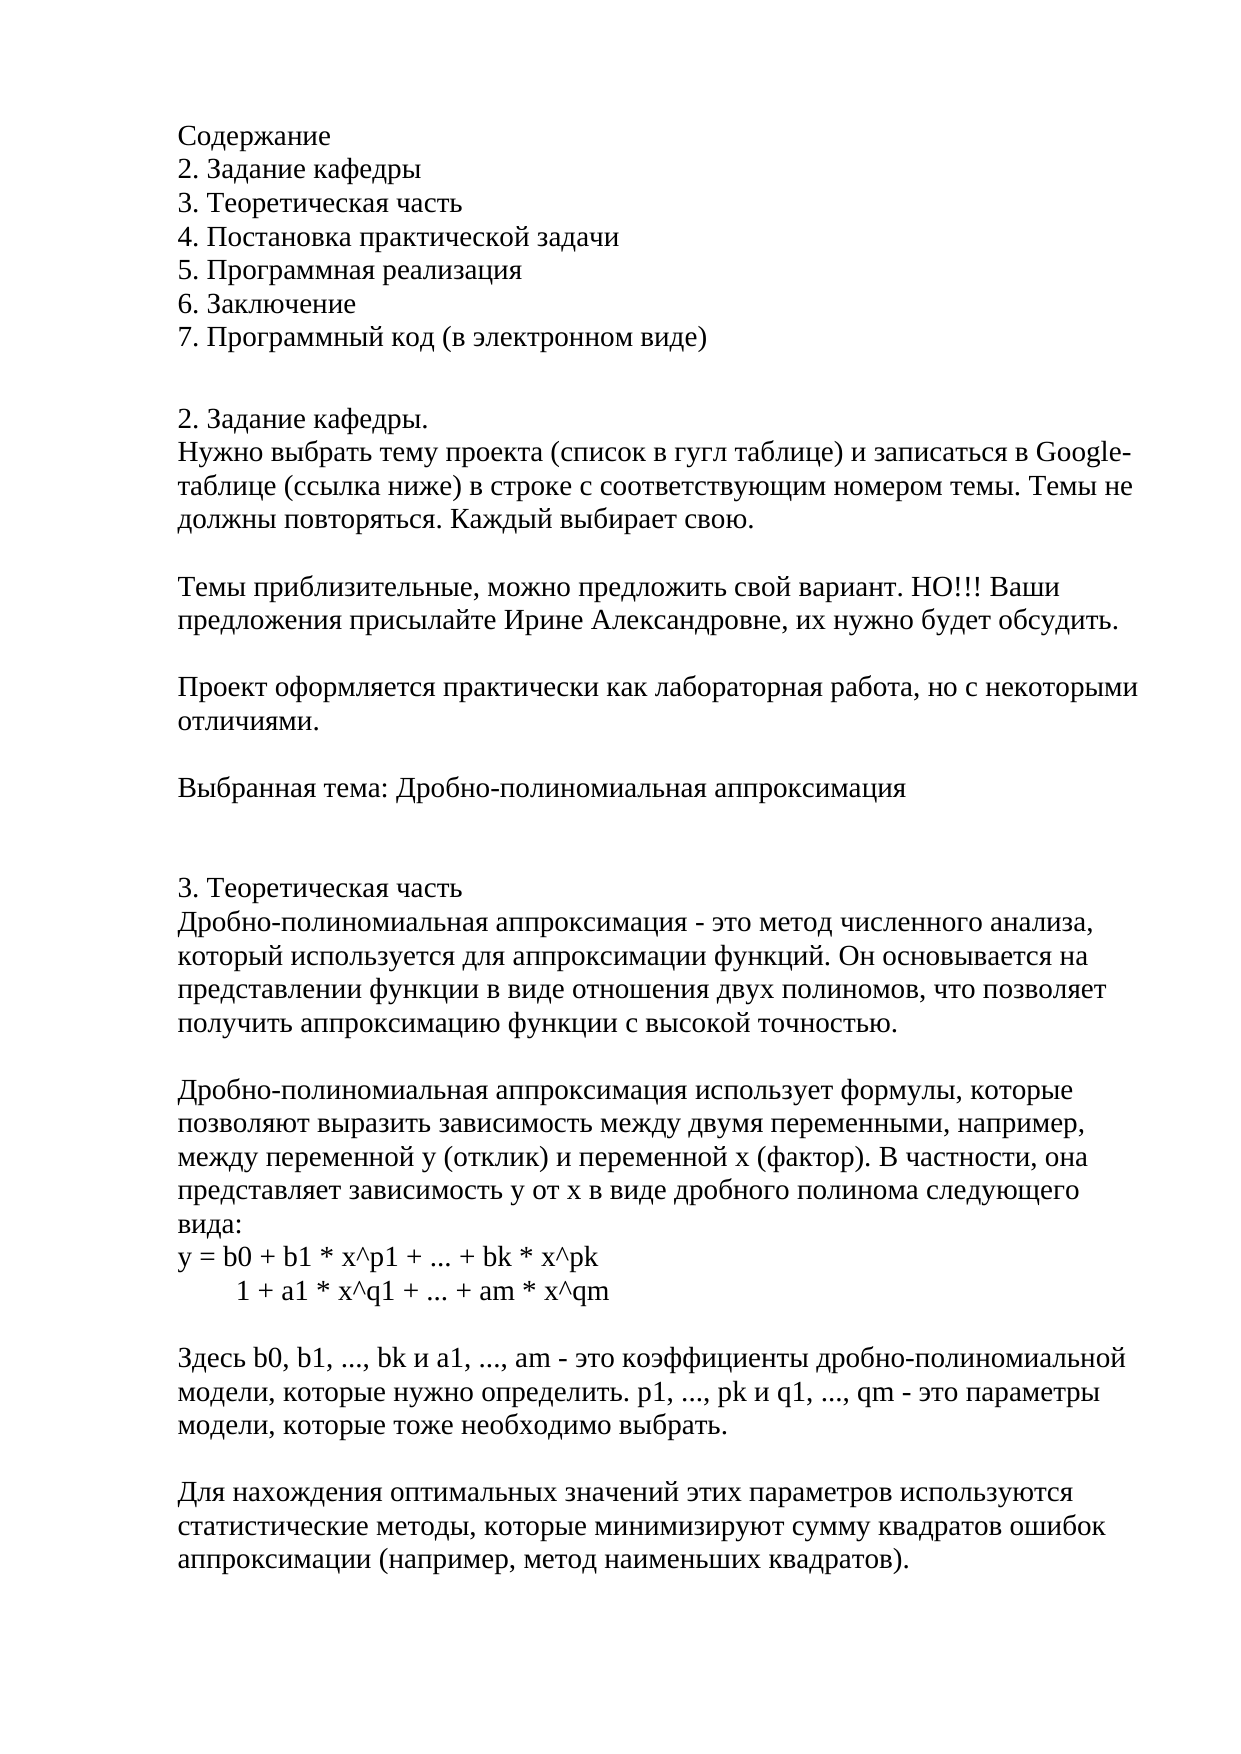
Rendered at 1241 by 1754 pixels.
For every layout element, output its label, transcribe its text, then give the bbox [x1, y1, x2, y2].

text 4. Постановка практической задачи [177, 219, 1152, 252]
text Проект оформляется практически как лабораторная работа, но с некоторыми отличиями. [177, 669, 1152, 736]
text 2. Задание кафедры. [177, 401, 1152, 434]
text 3. Теоретическая часть [177, 185, 1152, 219]
text 3. Теоретическая часть [177, 871, 1152, 904]
text 1 + a1 * x^q1 + ... + am * x^qm [177, 1273, 1152, 1307]
text Нужно выбрать тему проекта (список в гугл таблице) и записаться в Google-таблице (ссылка ниже) в строке с соответствующим номером темы. Темы не должны повторяться. Каждый выбирает свою. [177, 434, 1152, 535]
text y = b0 + b1 * x^p1 + ... + bk * x^pk [177, 1239, 1152, 1273]
text Выбранная тема: Дробно-полиномиальная аппроксимация [177, 770, 1152, 803]
text Для нахождения оптимальных значений этих параметров используются статистические методы, которые минимизируют сумму квадратов ошибок аппроксимации (например, метод наименьших квадратов). [177, 1474, 1152, 1575]
text 6. Заключение [177, 286, 1152, 319]
text Здесь b0, b1, ..., bk и a1, ..., am - это коэффициенты дробно-полиномиальной модели, которые нужно определить. p1, ..., pk и q1, ..., qm - это параметры модели, которые тоже необходимо выбрать. [177, 1340, 1152, 1441]
text Темы приблизительные, можно предложить свой вариант. НО!!! Ваши предложения присылайте Ирине Александровне, их нужно будет обсудить. [177, 569, 1152, 636]
text 2. Задание кафедры [177, 152, 1152, 185]
text Содержание [177, 118, 1152, 152]
text 5. Программная реализация [177, 252, 1152, 286]
text 7. Программный код (в электронном виде) [177, 319, 1152, 353]
text Дробно-полиномиальная аппроксимация - это метод численного анализа, который используется для аппроксимации функций. Он основывается на представлении функции в виде отношения двух полиномов, что позволяет получить аппроксимацию функции с высокой точностью. [177, 904, 1152, 1038]
text Дробно-полиномиальная аппроксимация использует формулы, которые позволяют выразить зависимость между двумя переменными, например, между переменной y (отклик) и переменной x (фактор). В частности, она представляет зависимость y от x в виде дробного полинома следующего вида: [177, 1072, 1152, 1239]
